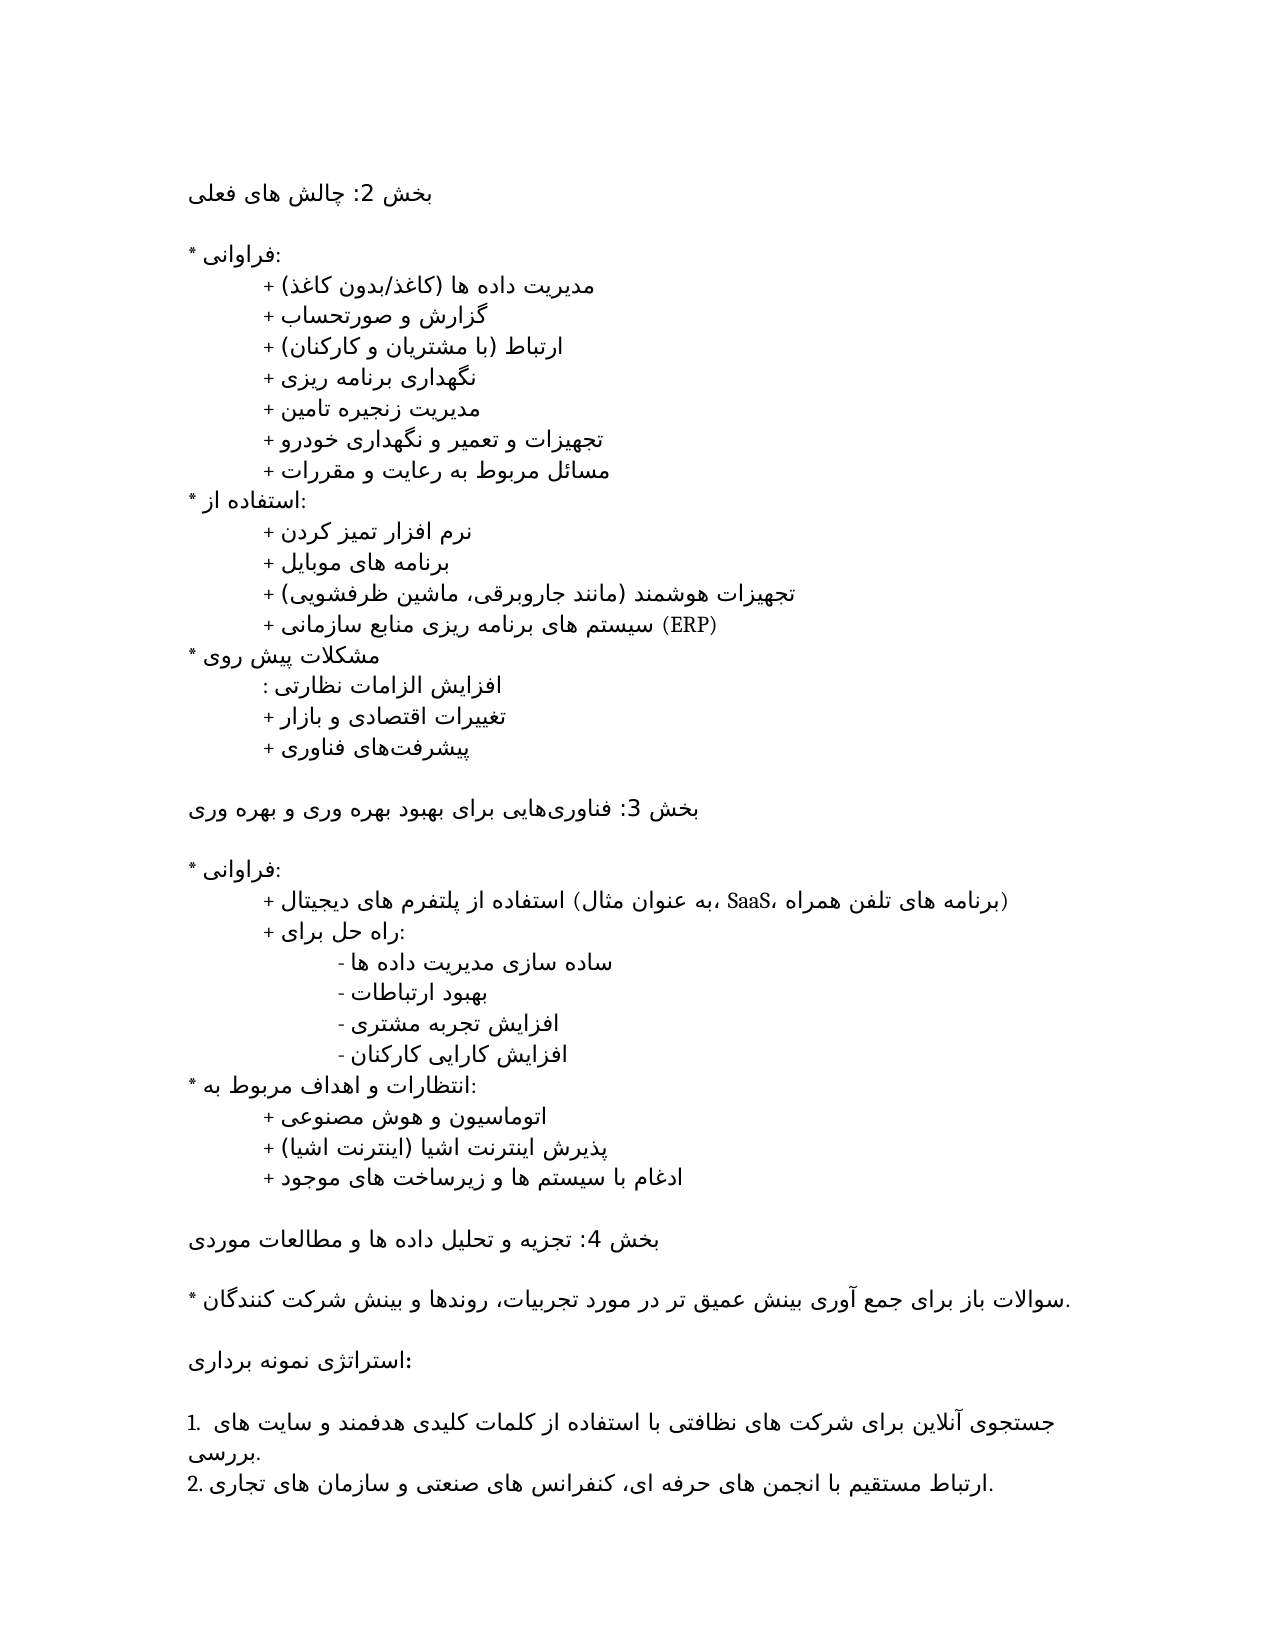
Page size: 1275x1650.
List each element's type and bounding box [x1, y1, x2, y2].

text [187, 150, 1087, 1497]
